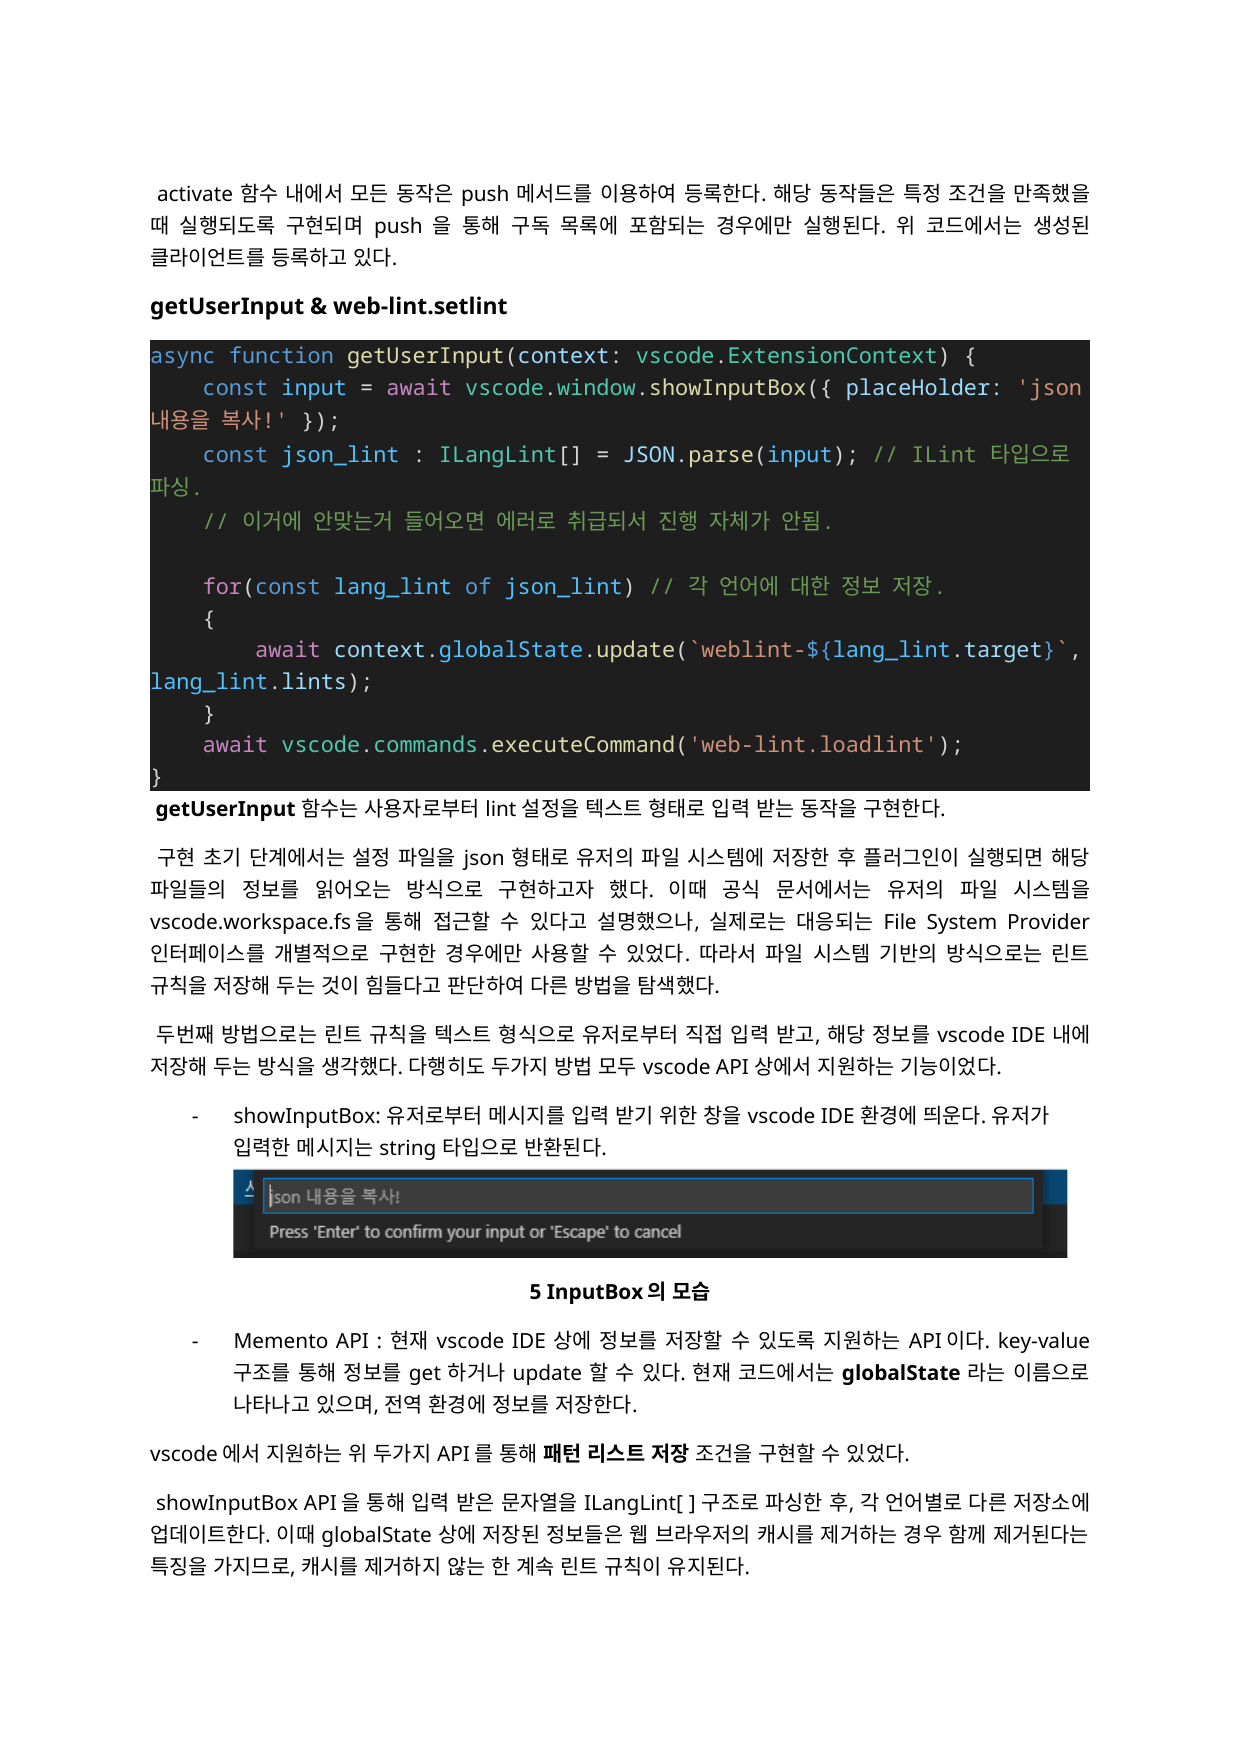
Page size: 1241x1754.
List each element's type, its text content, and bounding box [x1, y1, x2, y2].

text async function getUserInput(context: vscode.ExtensionContext) { [150, 340, 1090, 370]
text activate 함수 내에서 모든 동작은 push 메서드를 이용하여 등록한다. 해당 동작들은 특정 조건을 만족했을 때 실행되도록 구현되며 push 을 통해 구독 목록에 포함되는 경우에만 실행된다. 위 코드에서는 생성된 클라이언트를 등록하고 있다. [150, 177, 1090, 272]
text const input = await vscode.window.showInputBox({ placeHolder: 'json 내용을 복사!' }); [150, 371, 1090, 435]
text 두번째 방법으로는 린트 규칙을 텍스트 형식으로 유저로부터 직접 입력 받고, 해당 정보를 vscode IDE 내에 저장해 두는 방식을 생각했다. 다행히도 두가지 방법 모두 vscode API 상에서 지원하는 기능이었다. [150, 1018, 1090, 1081]
text 5 InputBox의 모습 [150, 1276, 1090, 1306]
text await vscode.commands.executeCommand('web-lint.loadlint'); [150, 729, 1090, 759]
text vscode에서 지원하는 위 두가지 API를 통해 패턴 리스트 저장 조건을 구현할 수 있었다. [150, 1437, 1090, 1468]
text for(const lang_lint of json_lint) // 각 언어에 대한 정보 저장. [150, 569, 1090, 601]
text const json_lint : ILangLint[] = JSON.parse(input); // ILint 타입으로 파싱. [150, 437, 1090, 502]
text // 이거에 안맞는거 들어오면 에러로 취급되서 진행 자체가 안됨. [150, 504, 1090, 536]
text await context.globalState.update(`weblint-${lang_lint.target}`, lang_lint.lints); [150, 634, 1090, 696]
text } [150, 698, 1090, 727]
picture [233, 1163, 1068, 1258]
text showInputBox API을 통해 입력 받은 문자열을 ILangLint[ ] 구조로 파싱한 후, 각 언어별로 다른 저장소에 업데이트한다. 이때 globalState 상에 저장된 정보들은 웹 브라우저의 캐시를 제거하는 경우 함께 제거된다는 특징을 가지므로, 캐시를 제거하지 않는 한 계속 린트 규칙이 유지된다. [150, 1486, 1090, 1581]
text } [150, 761, 1090, 791]
text 구현 초기 단계에서는 설정 파일을 json 형태로 유저의 파일 시스템에 저장한 후 플러그인이 실행되면 해당 파일들의 정보를 읽어오는 방식으로 구현하고자 했다. 이때 공식 문서에서는 유저의 파일 시스템을 vscode.workspace.fs을 통해 접근할 수 있다고 설명했으나, 실제로는 대응되는 File System Provider 인터페이스를 개별적으로 구현한 경우에만 사용할 수 있었다. 따라서 파일 시스템 기반의 방식으로는 린트 규칙을 저장해 두는 것이 힘들다고 판단하여 다른 방법을 탐색했다. [150, 841, 1090, 1000]
text getUserInput & web-lint.setlint [150, 290, 1090, 321]
text { [150, 603, 1090, 633]
text getUserInput 함수는 사용자로부터 lint 설정을 텍스트 형태로 입력 받는 동작을 구현한다. [150, 792, 1090, 823]
list Memento API : 현재 vscode IDE 상에 정보를 저장할 수 있도록 지원하는 API이다. key-value 구조를 통해 정보를 get 하거나 update 할 수 있다. 현재 코드에서는 globalState 라는 이름으로 나타나고 있으며, 전역 환경에 정보를 저장한다. [192, 1324, 1090, 1419]
